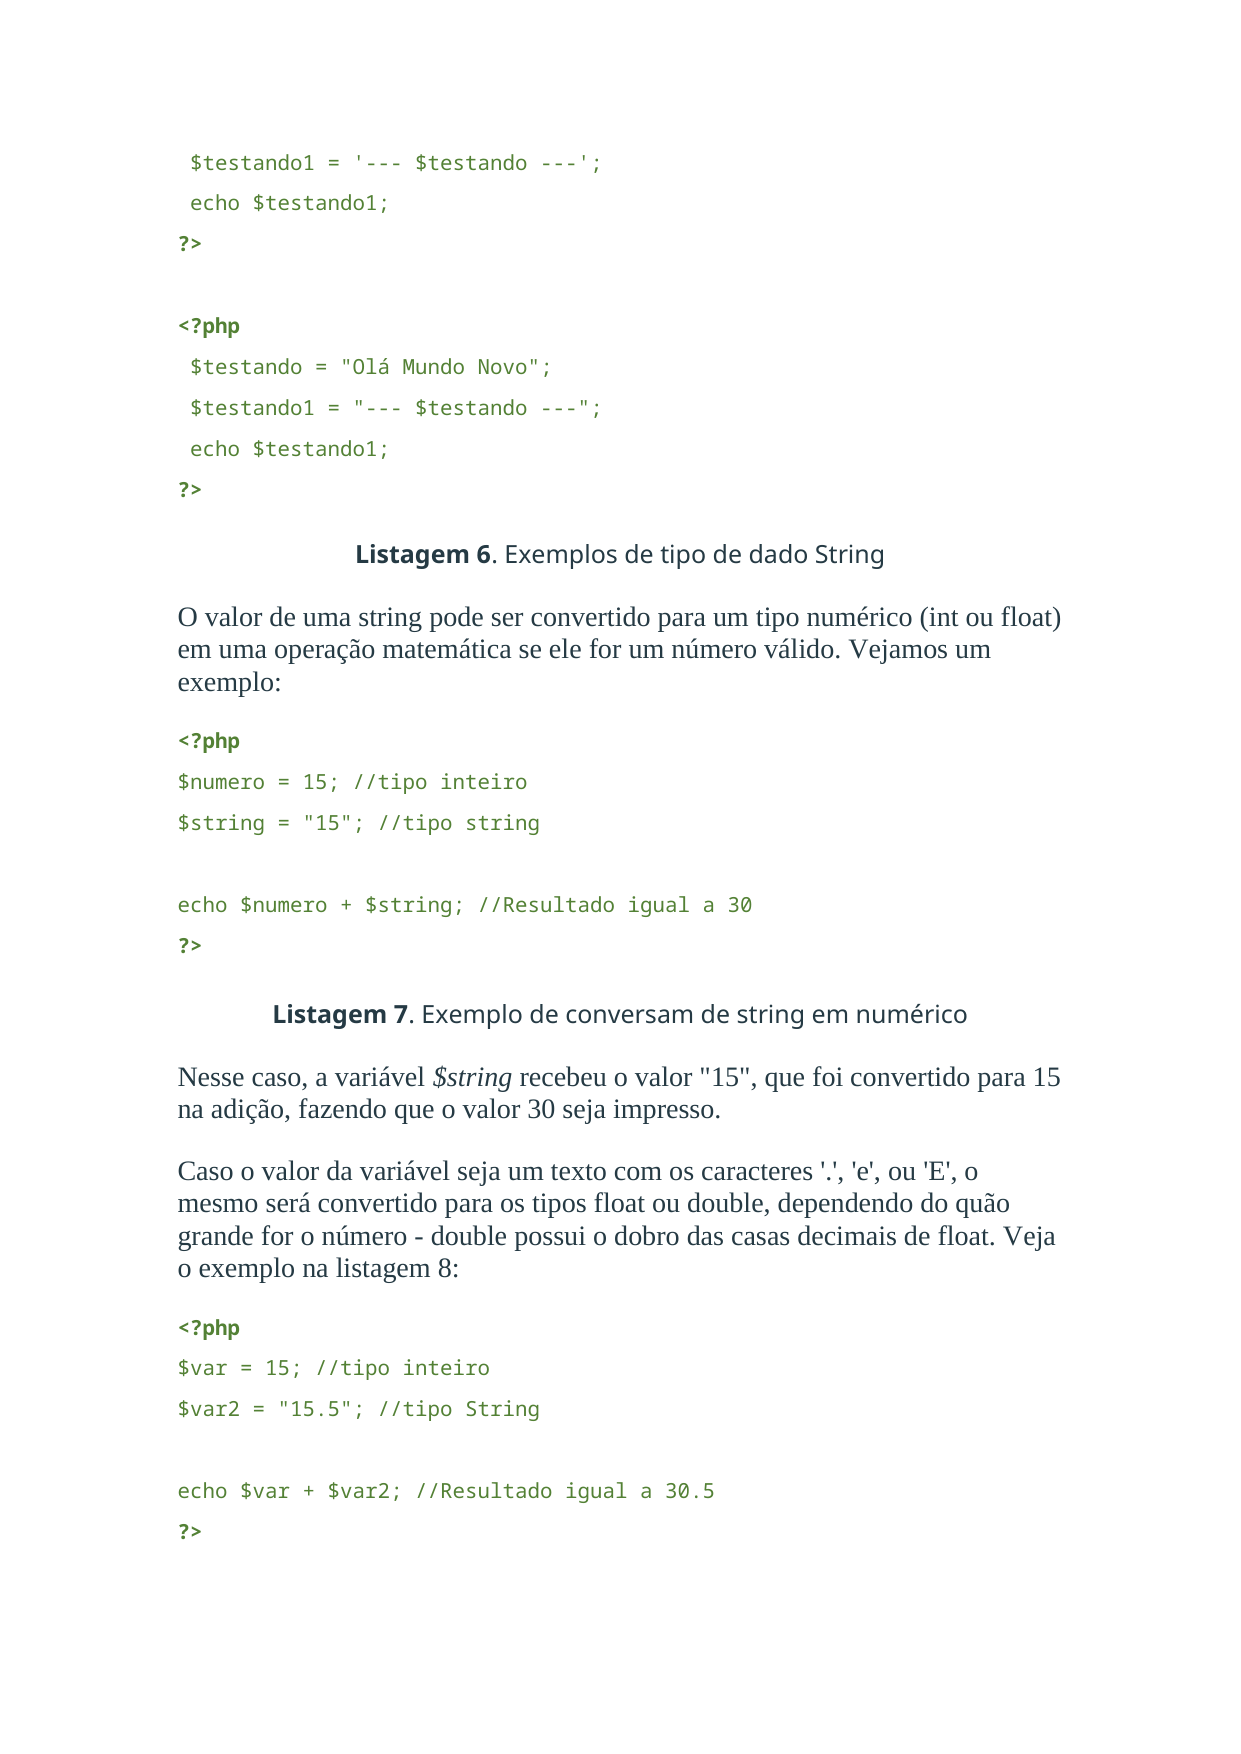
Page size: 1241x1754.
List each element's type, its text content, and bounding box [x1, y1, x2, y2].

text $var = 15; //tipo inteiro [177, 1353, 1063, 1382]
text ?> [177, 475, 1063, 503]
text echo $var + $var2; //Resultado igual a 30.5 [177, 1476, 1063, 1505]
text $testando1 = '--- $testando ---'; [177, 148, 1063, 176]
text Caso o valor da variável seja um texto com os caracteres '.', 'e', ou 'E', o mesmo será convertido para os tipos float ou double, dependendo do quão grande for o número - double possui o dobro das casas decimais de float. Veja o exemplo na listagem 8: [177, 1154, 1063, 1283]
text ?> [177, 229, 1063, 258]
text $testando1 = "--- $testando ---"; [177, 393, 1063, 422]
text <?php [177, 726, 1063, 755]
text Listagem 6. Exemplos de tipo de dado String [177, 516, 1063, 571]
text O valor de uma string pode ser convertido para um tipo numérico (int ou float) em uma operação matemática se ele for um número válido. Vejamos um exemplo: [177, 600, 1063, 697]
text $string = "15"; //tipo string [177, 808, 1063, 837]
text <?php [177, 311, 1063, 340]
text $testando = "Olá Mundo Novo"; [177, 352, 1063, 381]
text $var2 = "15.5"; //tipo String [177, 1394, 1063, 1423]
text Listagem 7. Exemplo de conversam de string em numérico [177, 976, 1063, 1031]
text echo $numero + $string; //Resultado igual a 30 [177, 890, 1063, 918]
text <?php [177, 1313, 1063, 1341]
text ?> [177, 1517, 1063, 1546]
text ?> [177, 931, 1063, 959]
text Nesse caso, a variável $string recebeu o valor "15", que foi convertido para 15 na adição, fazendo que o valor 30 seja impresso. [177, 1060, 1063, 1125]
text echo $testando1; [177, 434, 1063, 463]
text $numero = 15; //tipo inteiro [177, 767, 1063, 796]
text echo $testando1; [177, 188, 1063, 217]
